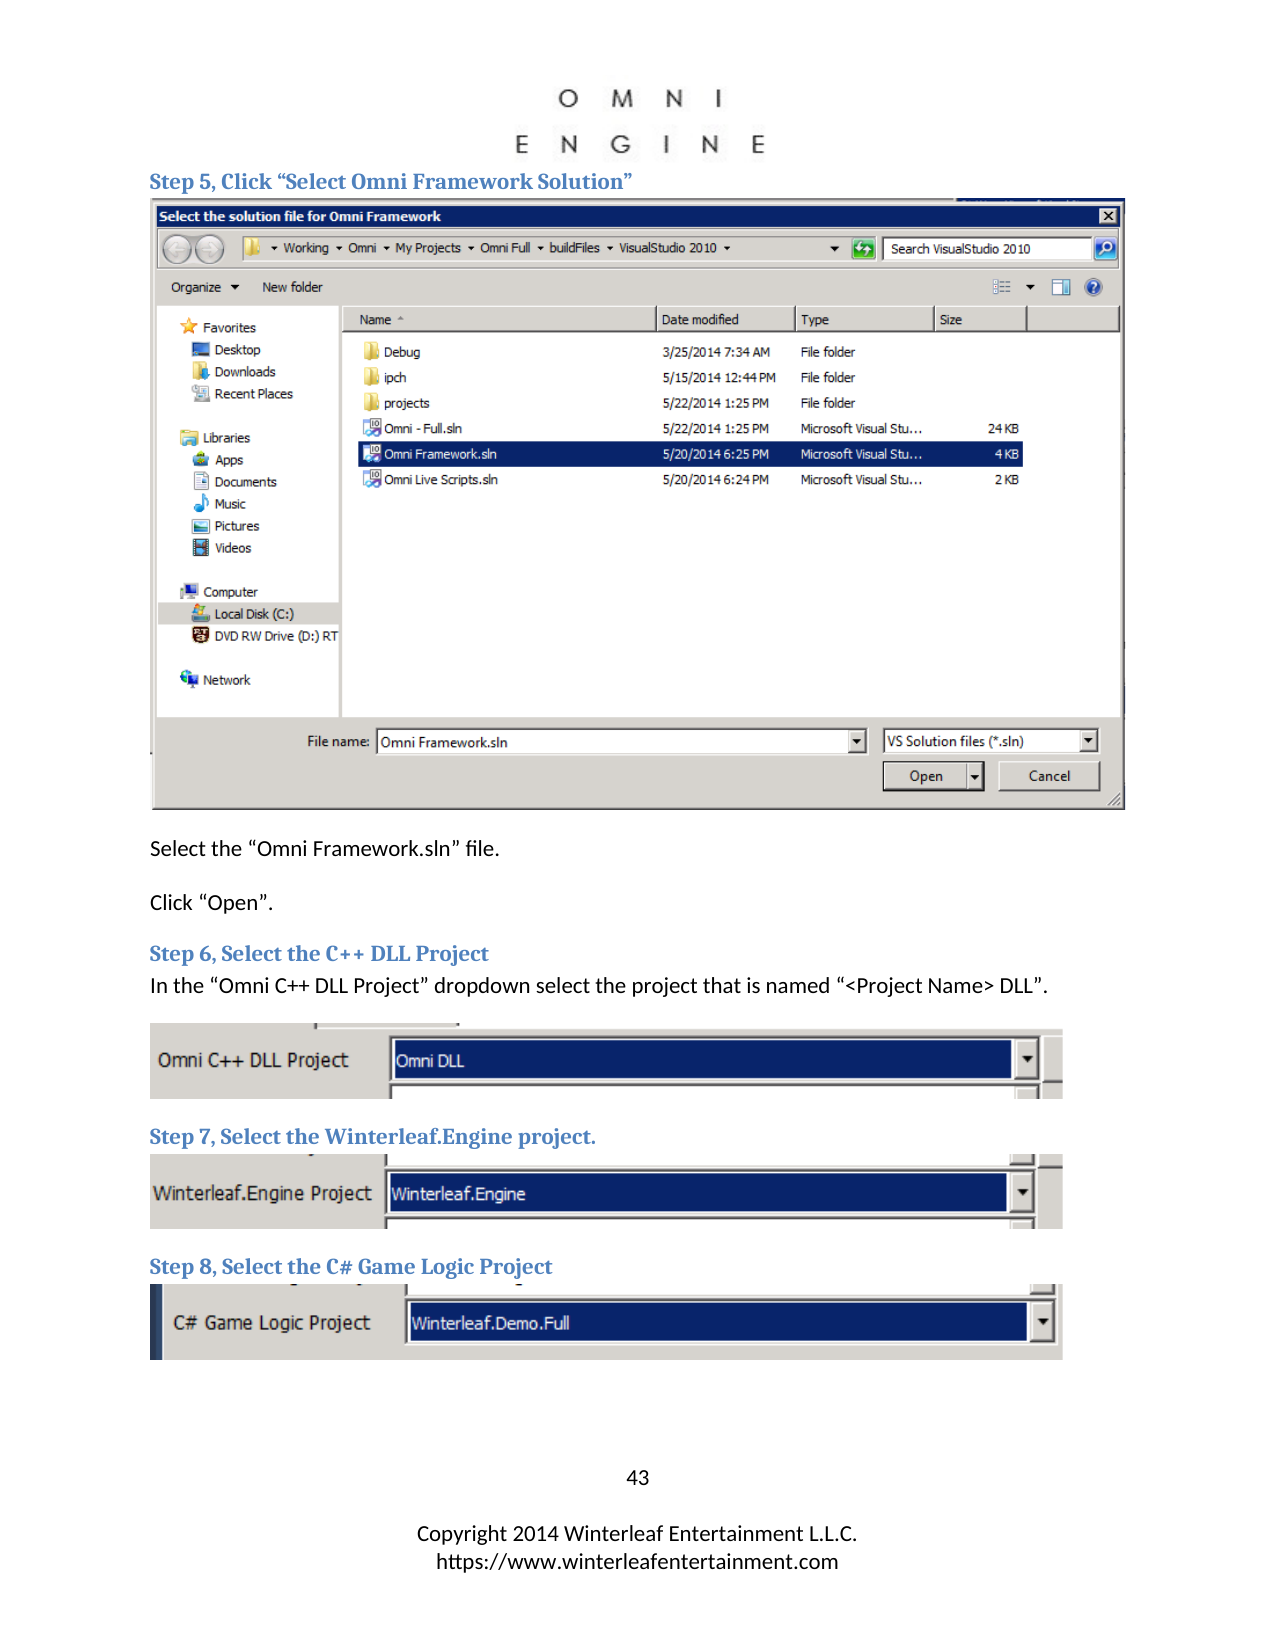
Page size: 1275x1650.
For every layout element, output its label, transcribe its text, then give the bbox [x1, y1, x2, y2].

subtitle Step 8, Select the C# Game Logic Project [150, 1254, 1125, 1280]
picture [150, 1023, 1063, 1099]
text In the “Omni C++ DLL Project” dropdown select the project that is named “<Project Name> DLL”. [150, 971, 1125, 999]
text Click “Open”. [150, 888, 1125, 916]
subtitle Step 5, Click “Select Omni Framework Solution” [150, 169, 1125, 195]
picture [150, 198, 1125, 810]
picture [150, 1154, 1063, 1229]
subtitle Step 6, Select the C++ DLL Project [150, 941, 1125, 967]
picture [403, 75, 872, 169]
picture [150, 1284, 1063, 1360]
text Select the “Omni Framework.sln” file. [150, 834, 1125, 863]
subtitle Step 7, Select the Winterleaf.Engine project. [150, 1124, 1125, 1150]
